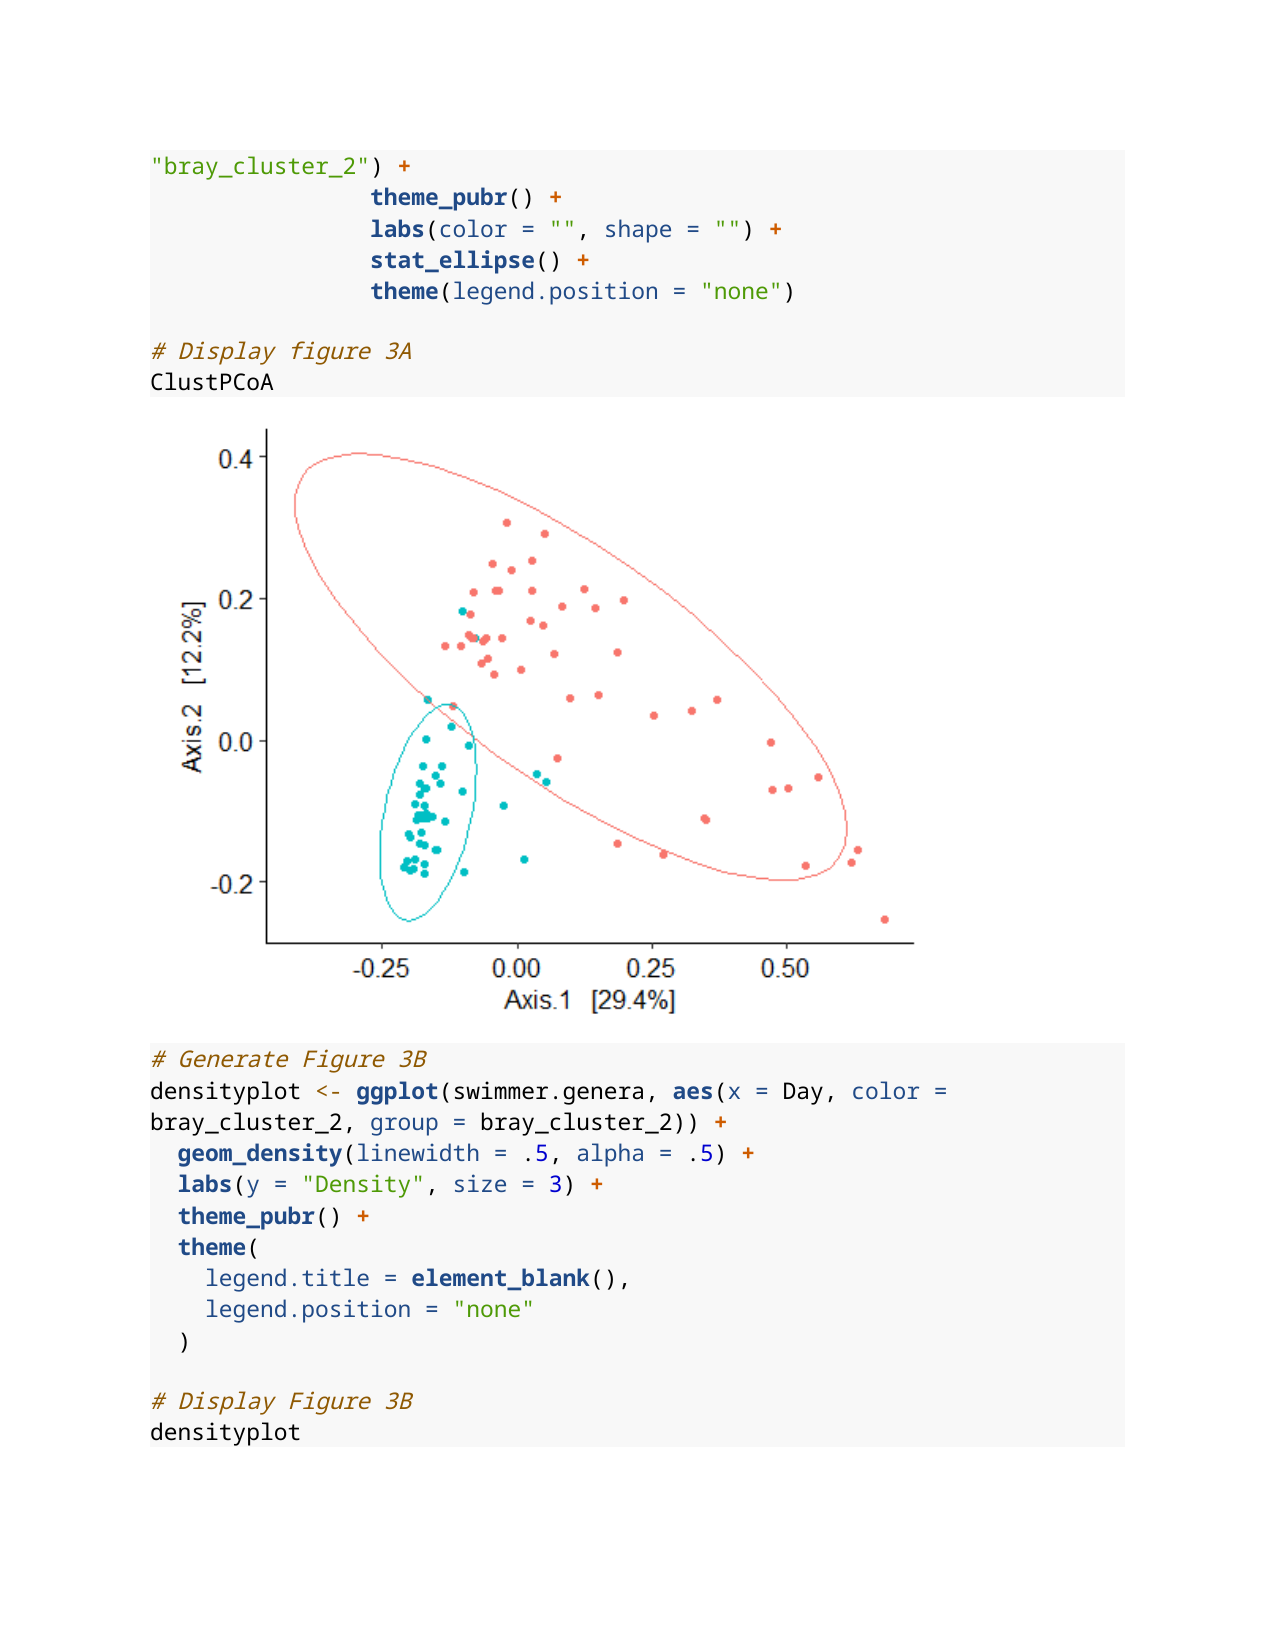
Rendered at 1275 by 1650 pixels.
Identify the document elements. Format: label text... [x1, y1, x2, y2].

text # Generate Figure 3B densityplot <- ggplot(swimmer.genera, aes(x = Day, color = bray_cluster_2, group = bray_cluster_2)) + geom_density(linewidth = .5, alpha = .5) + labs(y = "Density", size = 3) + theme_pubr() + theme( legend.title = element_blank(), legend.position = "none" ) # Display Figure 3B densityplot [150, 1043, 1125, 1447]
picture [168, 418, 927, 1025]
